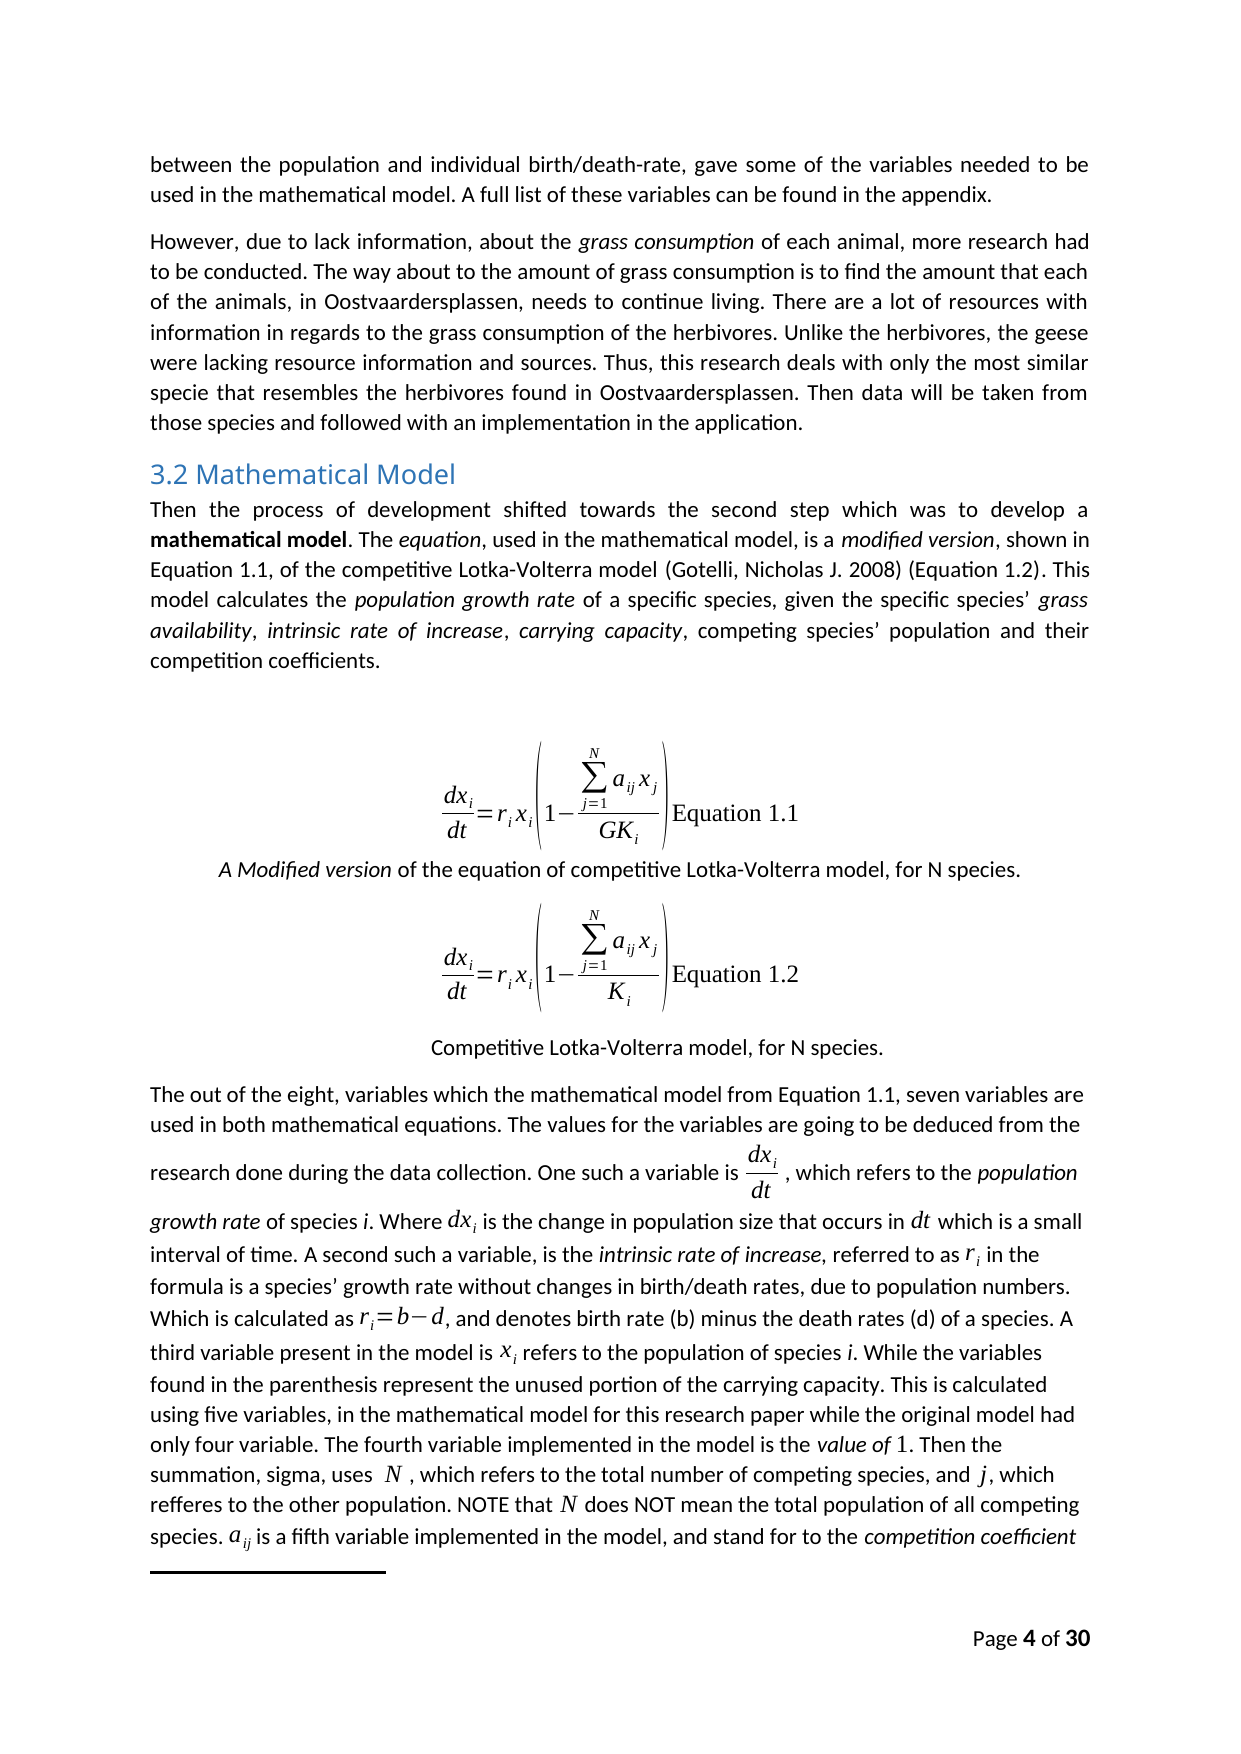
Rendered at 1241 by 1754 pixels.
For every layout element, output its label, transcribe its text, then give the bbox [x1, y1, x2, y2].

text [150, 1080, 1090, 1552]
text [150, 150, 1090, 208]
text Competitive Lotka-Volterra model, for N species. [150, 1033, 1090, 1061]
list However, due to lack information, about the grass consumption of each animal, more research had to be conducted. The way about to the amount of grass consumption is to find the amount that each of the animals, in Oostvaardersplassen, needs to continue living. There are a lot of resources with information in regards to the grass consumption of the herbivores. Unlike the herbivores, the geese were lacking resource information and sources. Thus, this research deals with only the most similar specie that resembles the herbivores found in Oostvaardersplassen. Then data will be taken from those species and followed with an implementation in the application. [150, 227, 1090, 436]
text Then the process of development shifted towards the second step which was to develop a mathematical model. The equation, used in the mathematical model, is a modified version, shown in Equation 1.1, of the competitive Lotka-Volterra model (Gotelli, Nicholas J. 2008) (Equation 1.2). This model calculates the population growth rate of a specific species, given the specific species’ grass availability, intrinsic rate of increase, carrying capacity, competing species’ population and their competition coefficients. [150, 495, 1090, 674]
text A Modified version of the equation of competitive Lotka-Volterra model, for N species. [150, 855, 1090, 883]
subtitle 3.2 Mathematical Model [150, 455, 1090, 492]
